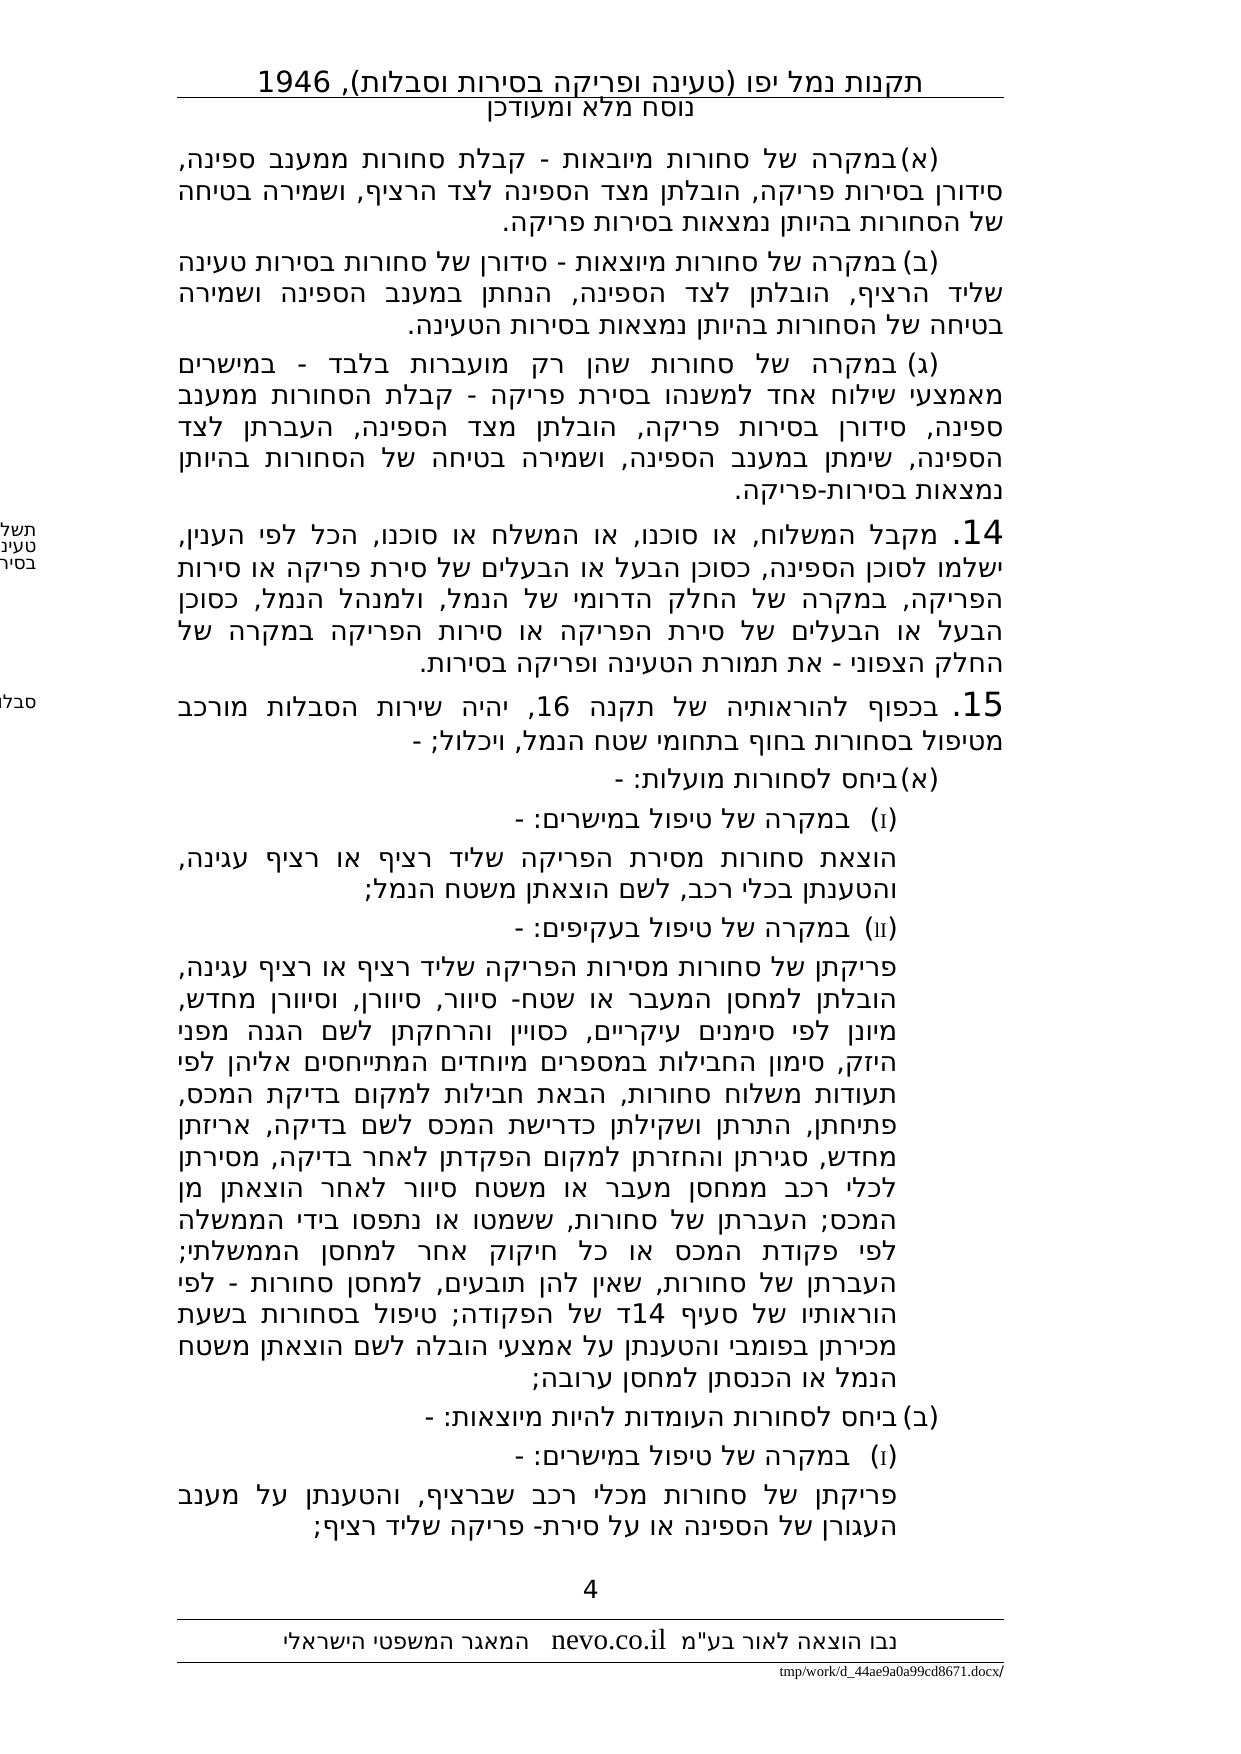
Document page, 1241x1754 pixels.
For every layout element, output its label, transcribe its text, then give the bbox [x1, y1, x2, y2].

text (lI) במקרה של טיפול בעקיפים: - [177, 913, 898, 944]
text (I) במקרה של טיפול במישרים: - [177, 803, 898, 834]
text (ב) במקרה של סחורות מיוצאות - סידורן של סחורות בסירות טעינה שליד הרציף, הובלתן לצד הספינה, הנחתן במענב הספינה ושמירה בטיחה של הסחורות בהיותן נמצאות בסירות הטעינה. [177, 246, 1004, 341]
text 14. מקבל המשלוח, או סוכנו, או המשלח או סוכנו, הכל לפי הענין, ישלמו לסוכן הספינה, כסוכן הבעל או הבעלים של סירת פריקה או סירות הפריקה, במקרה של החלק הדרומי של הנמל, ולמנהל הנמל, כסוכן הבעל או הבעלים של סירת הפריקה או סירות הפריקה במקרה של החלק הצפוני - את תמורת הטעינה ופריקה בסירות. [177, 513, 1004, 678]
text (ב) ביחס לסחורות העומדות להיות מיוצאות: - [177, 1401, 1004, 1433]
text 15. בכפוף להוראותיה של תקנה 16, יהיה שירות הסבלות מורכב מטיפול בסחורות בחוף בתחומי שטח הנמל, ויכלול; - [177, 686, 1004, 756]
text פריקתן של סחורות מסירות הפריקה שליד רציף או רציף עגינה, הובלתן למחסן המעבר או שטח- סיוור, סיוורן, וסיוורן מחדש, מיונן לפי סימנים עיקריים, כסויין והרחקתן לשם הגנה מפני היזק, סימון החבילות במספרים מיוחדים המתייחסים אליהן לפי תעודות משלוח סחורות, הבאת חבילות למקום בדיקת המכס, פתיחתן, התרתן ושקילתן כדרישת המכס לשם בדיקה, אריזתן מחדש, סגירתן והחזרתן למקום הפקדתן לאחר בדיקה, מסירתן לכלי רכב ממחסן מעבר או משטח סיוור לאחר הוצאתן מן המכס; העברתן של סחורות, ששמטו או נתפסו בידי הממשלה לפי פקודת המכס או כל חיקוק אחר למחסן הממשלתי; העברתן של סחורות, שאין להן תובעים, למחסן סחורות - לפי הוראותיו של סעיף 14ד של הפקודה; טיפול בסחורות בשעת מכירתן בפומבי והטענתן על אמצעי הובלה לשם הוצאתן משטח הנמל או הכנסתן למחסן ערובה; [177, 952, 898, 1393]
text (I) במקרה של טיפול במישרים: - [177, 1440, 898, 1472]
text (א) במקרה של סחורות מיובאות - קבלת סחורות ממענב ספינה, סידורן בסירות פריקה, הובלתן מצד הספינה לצד הרציף, ושמירה בטיחה של הסחורות בהיותן נמצאות בסירות פריקה. [177, 144, 1004, 238]
text פריקתן של סחורות מכלי רכב שברציף, והטענתן על מענב העגורן של הספינה או על סירת- פריקה שליד רציף; [177, 1479, 898, 1542]
text (ג) במקרה של סחורות שהן רק מועברות בלבד - במישרים מאמצעי שילוח אחד למשנהו בסירת פריקה - קבלת הסחורות ממענב ספינה, סידורן בסירות פריקה, הובלתן מצד הספינה, העברתן לצד הספינה, שימתן במענב הספינה, ושמירה בטיחה של הסחורות בהיותן נמצאות בסירות-פריקה. [177, 348, 1004, 506]
text (א) ביחס לסחורות מועלות: - [177, 764, 1004, 795]
text הוצאת סחורות מסירת הפריקה שליד רציף או רציף עגינה, והטענתן בכלי רכב, לשם הוצאתן משטח הנמל; [177, 842, 898, 905]
